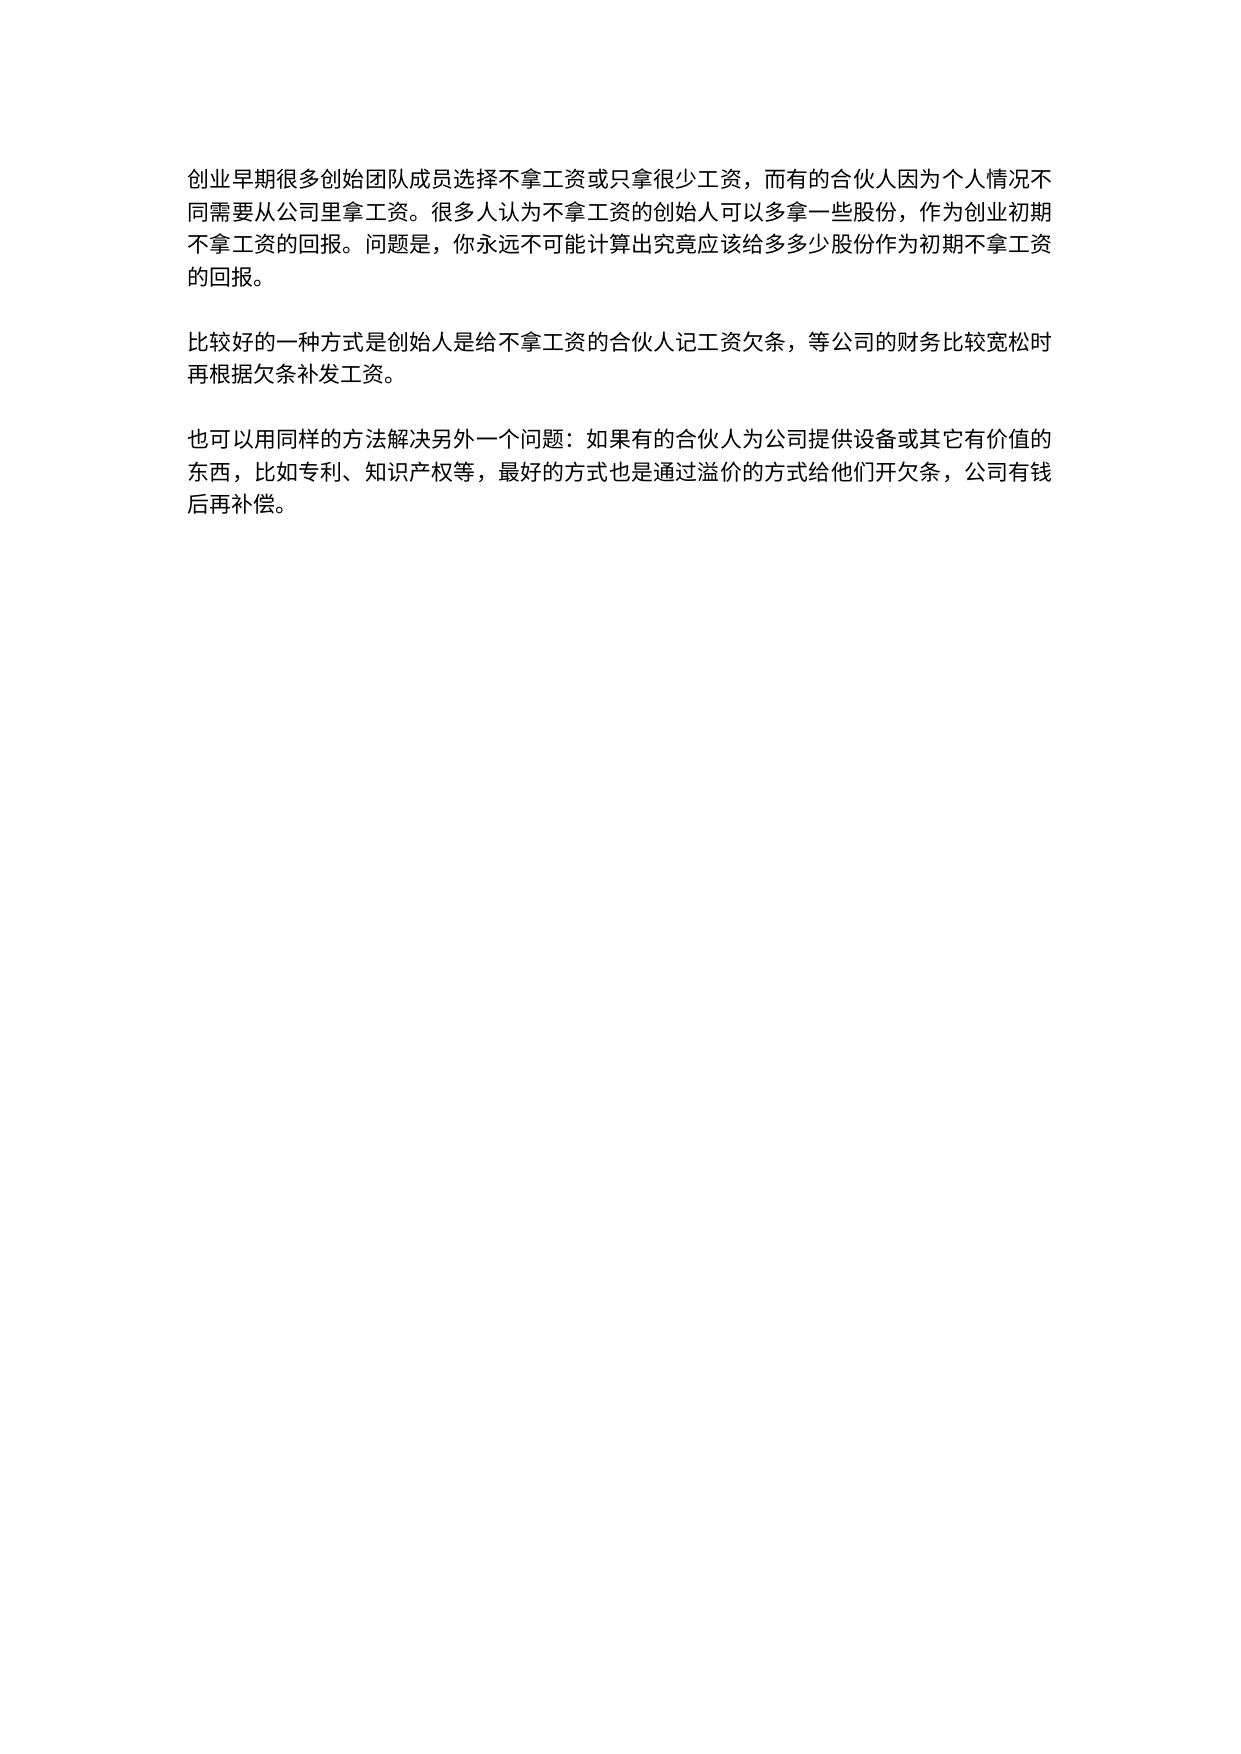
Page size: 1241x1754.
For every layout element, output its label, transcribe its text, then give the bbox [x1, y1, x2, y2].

text 比较好的一种方式是创始人是给不拿工资的合伙人记工资欠条，等公司的财务比较宽松时，再根据欠条补发工资。 [187, 324, 1053, 389]
text 也可以用同样的方法解决另外一个问题：如果有的合伙人为公司提供设备或其它有价值的东西，比如专利、知识产权等，最好的方式也是通过溢价的方式给他们开欠条，公司有钱后再补偿。 [187, 422, 1053, 519]
text 创业早期很多创始团队成员选择不拿工资或只拿很少工资，而有的合伙人因为个人情况不同需要从公司里拿工资。很多人认为不拿工资的创始人可以多拿一些股份，作为创业初期不拿工资的回报。问题是，你永远不可能计算出究竟应该给多多少股份作为初期不拿工资的回报。 [187, 162, 1053, 292]
